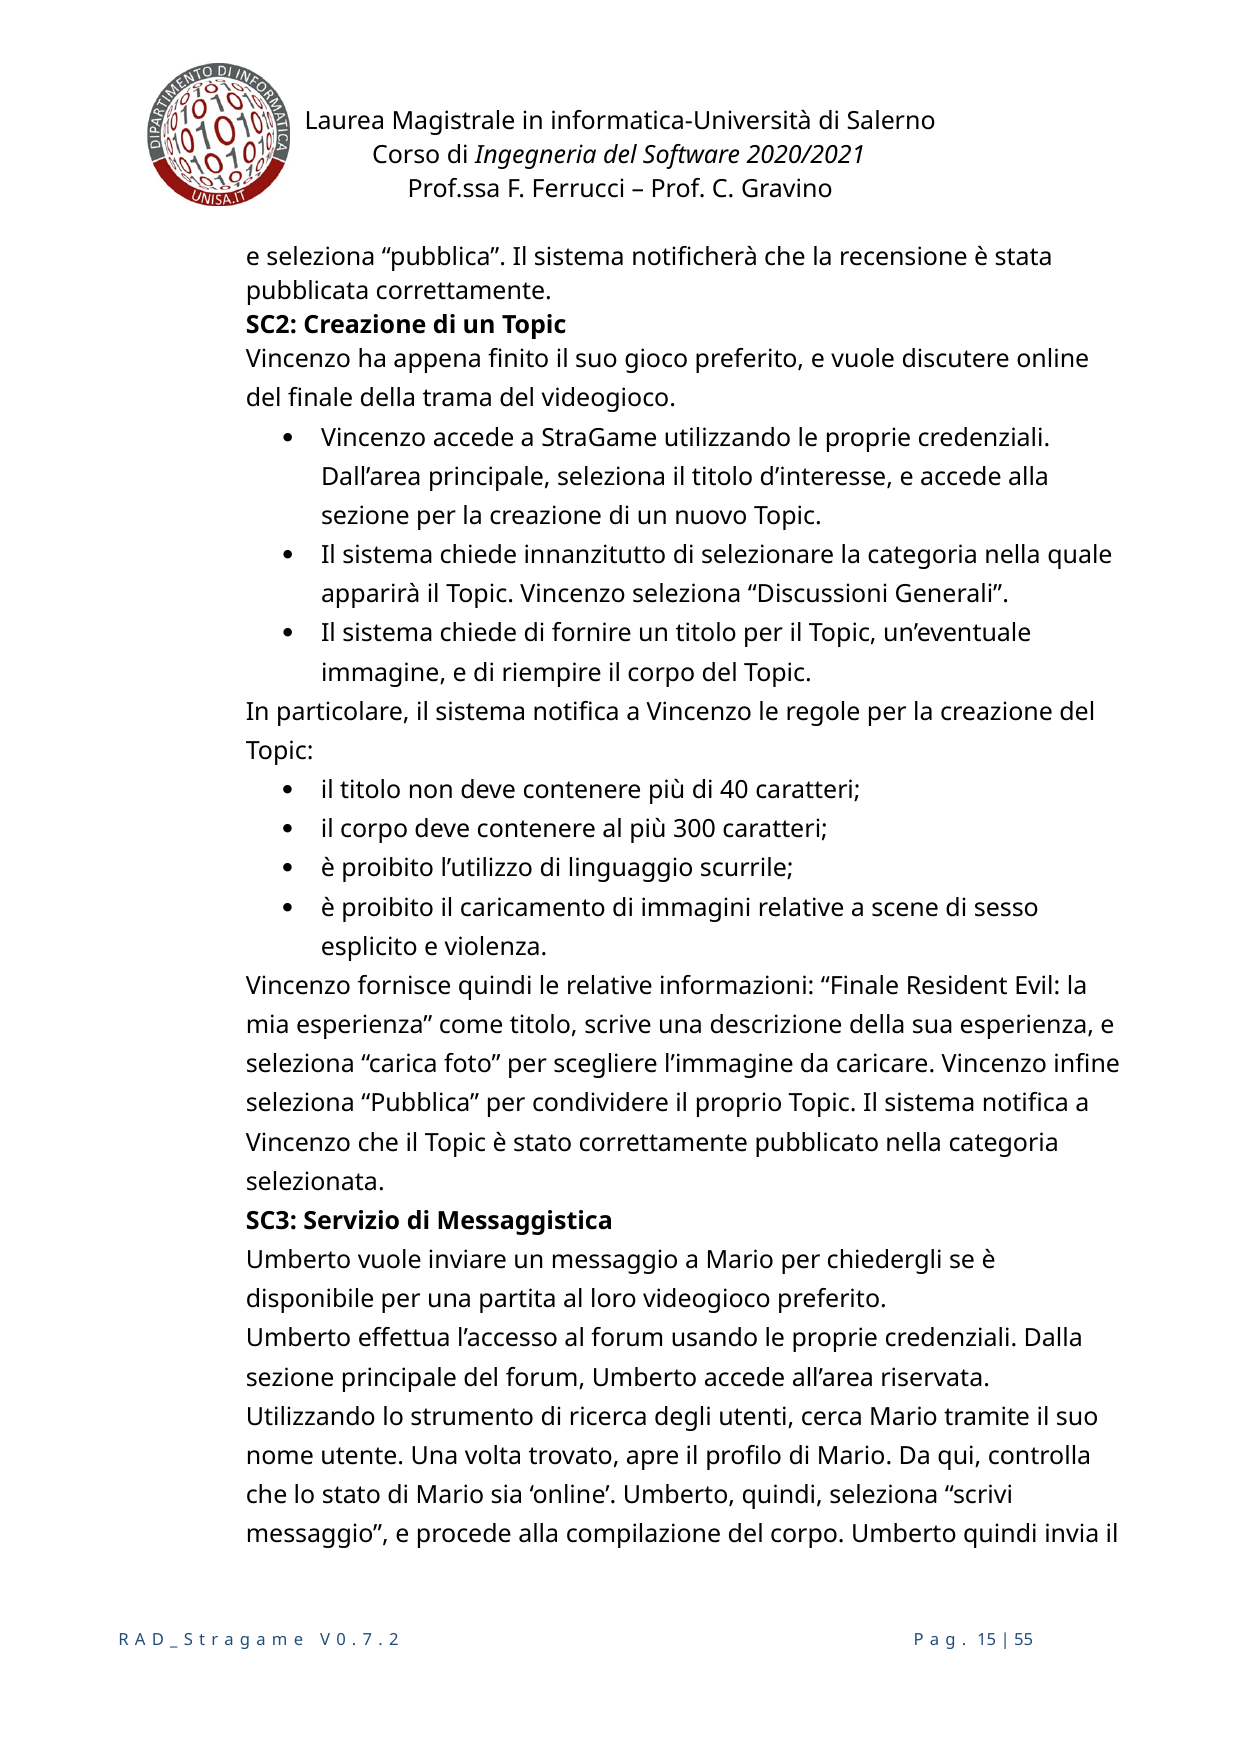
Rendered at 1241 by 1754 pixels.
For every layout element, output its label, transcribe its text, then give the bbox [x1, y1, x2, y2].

list il titolo non deve contenere più di 40 caratteri; [283, 772, 1122, 806]
list SC2: Creazione di un Topic [246, 307, 1122, 341]
list In particolare, il sistema notifica a Vincenzo le regole per la creazione del Topic: [246, 693, 1122, 767]
list Umberto vuole inviare un messaggio a Mario per chiedergli se è disponibile per una partita al loro videogioco preferito. [246, 1242, 1122, 1315]
picture [147, 63, 290, 206]
list è proibito il caricamento di immagini relative a scene di sesso esplicito e violenza. [283, 889, 1122, 962]
list è proibito l’utilizzo di linguaggio scurrile; [283, 850, 1122, 884]
list Vincenzo fornisce quindi le relative informazioni: “Finale Resident Evil: la mia esperienza” come titolo, scrive una descrizione della sua esperienza, e seleziona “carica foto” per scegliere l’immagine da caricare. Vincenzo infine seleziona “Pubblica” per condividere il proprio Topic. Il sistema notifica a Vincenzo che il Topic è stato correttamente pubblicato nella categoria selezionata. [246, 968, 1122, 1197]
list Vincenzo accede a StraGame utilizzando le proprie credenziali. Dall’area principale, seleziona il titolo d’interesse, e accede alla sezione per la creazione di un nuovo Topic. [283, 419, 1122, 532]
list Vincenzo ha appena finito il suo gioco preferito, e vuole discutere online del finale della trama del videogioco. [246, 341, 1122, 414]
list Il sistema chiede di fornire un titolo per il Topic, un’eventuale immagine, e di riempire il corpo del Topic. [283, 615, 1122, 688]
list il corpo deve contenere al più 300 caratteri; [283, 811, 1122, 845]
list Il sistema chiede innanzitutto di selezionare la categoria nella quale apparirà il Topic. Vincenzo seleziona “Discussioni Generali”. [283, 537, 1122, 610]
list SC3: Servizio di Messaggistica [246, 1203, 1122, 1237]
